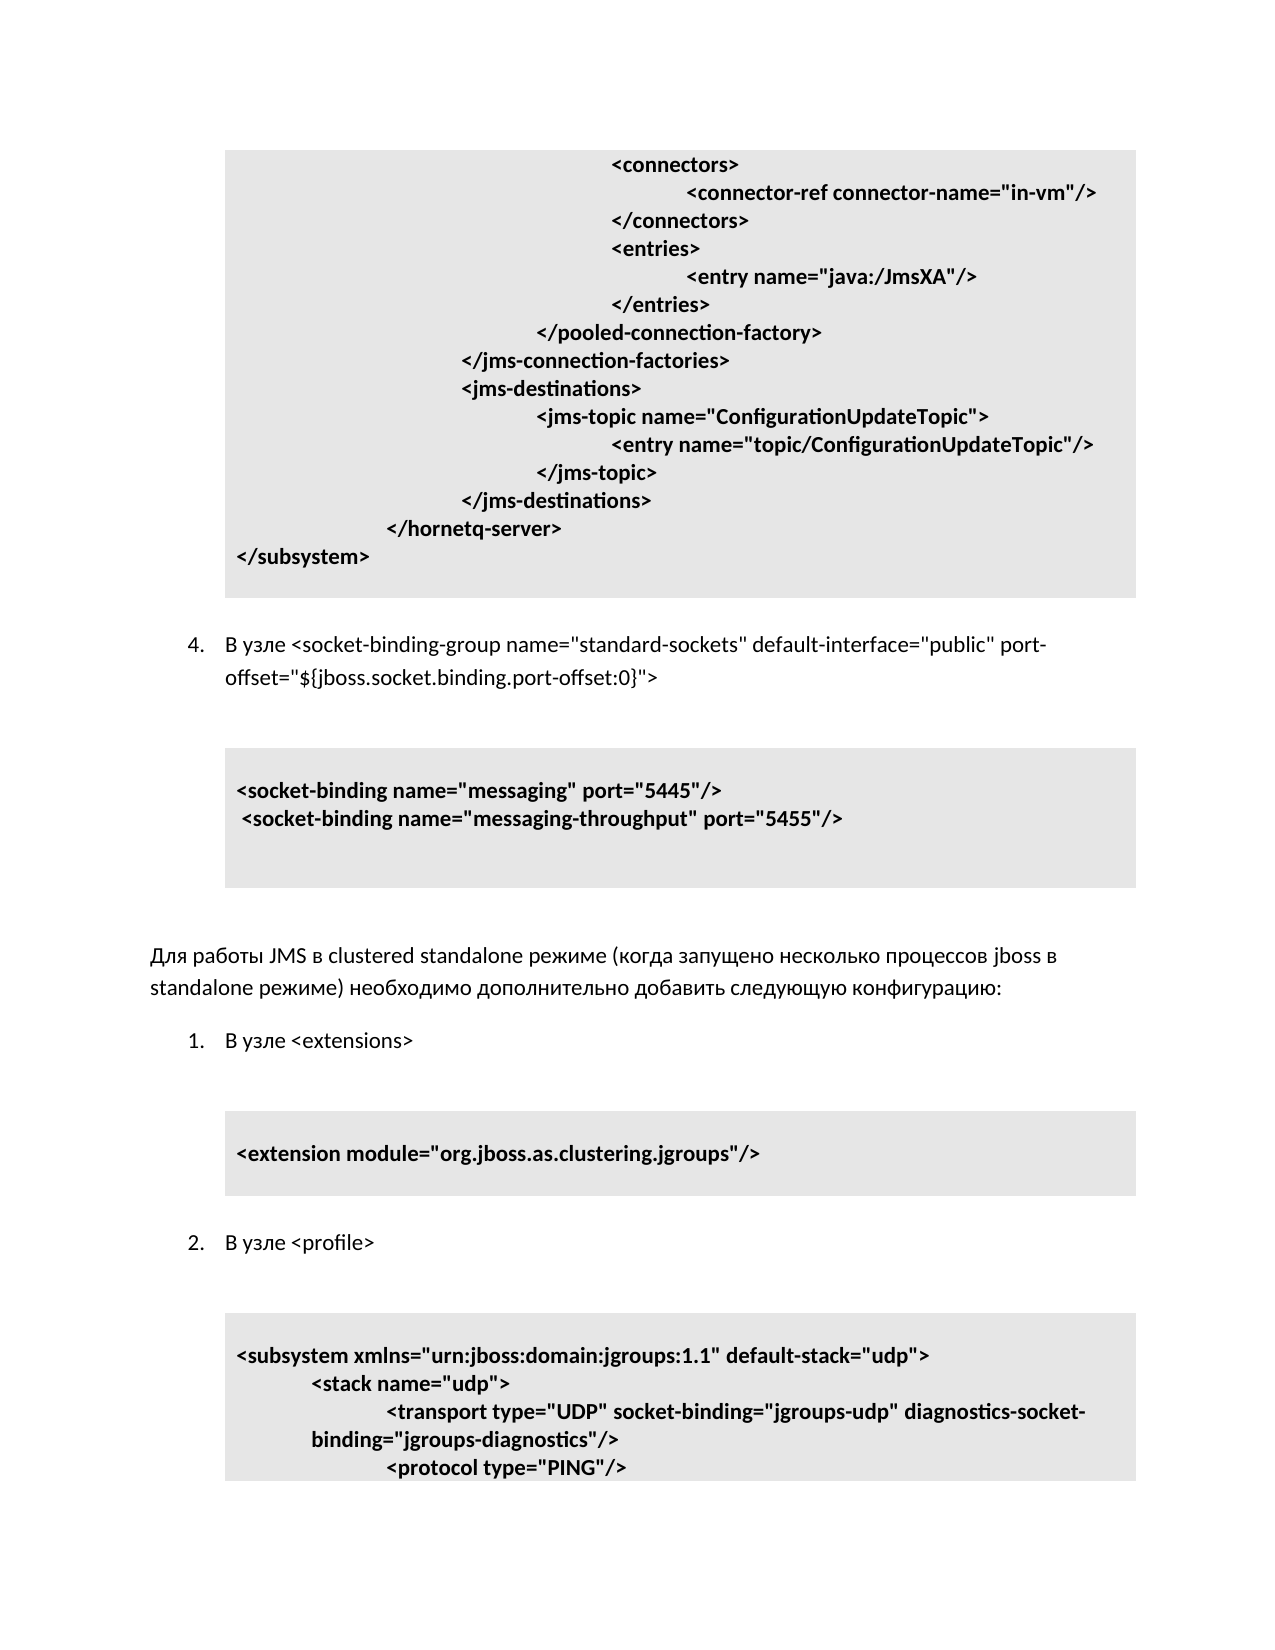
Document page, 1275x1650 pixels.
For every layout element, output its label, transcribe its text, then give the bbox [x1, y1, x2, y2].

text Для работы JMS в clustered standalone режиме (когда запущено несколько процессов jboss в standalone режиме) необходимо дополнительно добавить следующую конфигурацию: [150, 941, 1125, 1001]
table_header <extension module="org.jboss.as.clustering.jgroups"/> [225, 1111, 1136, 1196]
list В узле <socket-binding-group name="standard-sockets" default-interface="public" port-offset="${jboss.socket.binding.port-offset:0}"> [187, 631, 1125, 691]
list В узле <extensions> [187, 1026, 1125, 1054]
table_header <socket-binding name="messaging" port="5445"/> <socket-binding name="messaging-throughput" port="5455"/> [225, 748, 1136, 888]
list В узле <profile> [187, 1228, 1125, 1256]
